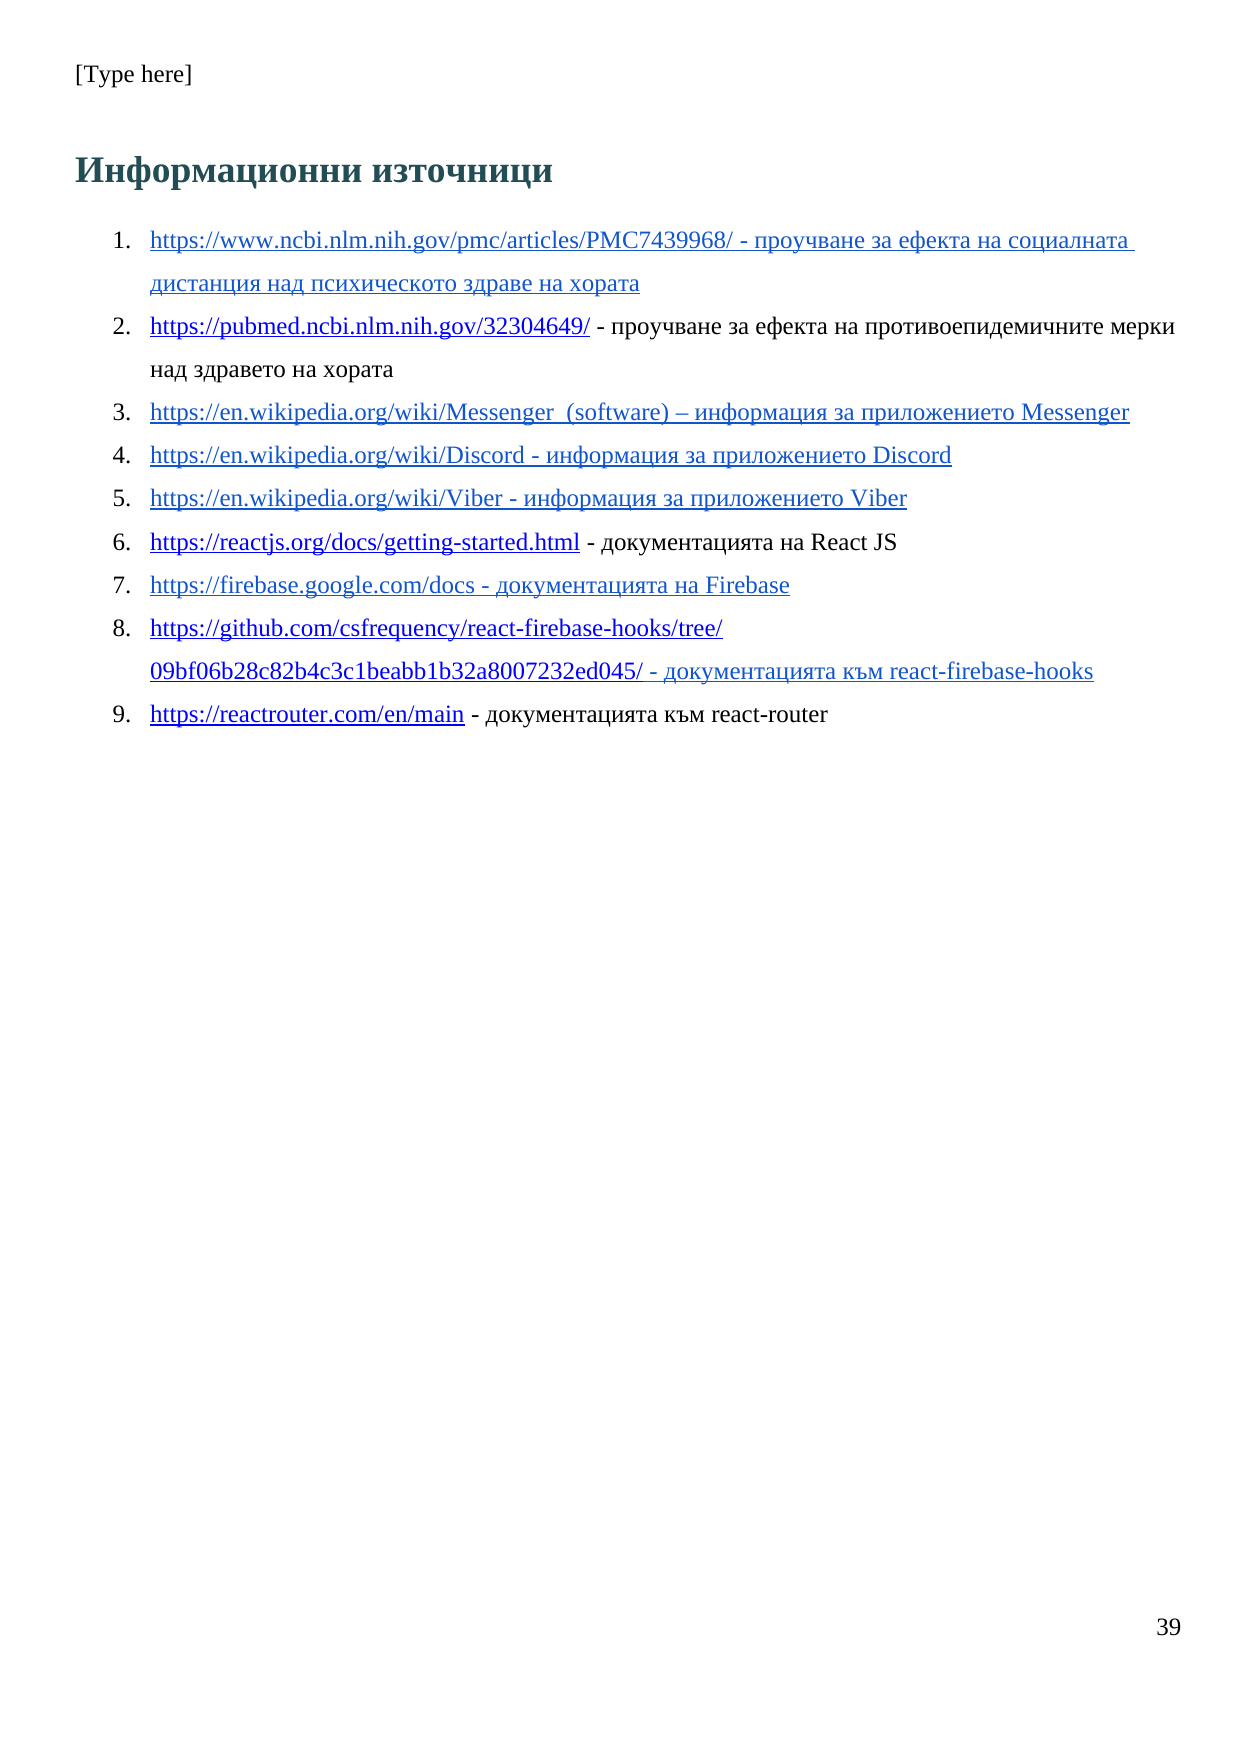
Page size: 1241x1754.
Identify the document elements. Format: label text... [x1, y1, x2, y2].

list https://github.com/csfrequency/react-firebase-hooks/tree/09bf06b28c82b4c3c1beabb1b32a8007232ed045/ - документацията към react-firebase-hooks [112, 613, 1181, 685]
subtitle Информационни източници [75, 147, 1181, 191]
list https://en.wikipedia.org/wiki/Discord - информация за приложението Discord [112, 440, 1181, 469]
list https://www.ncbi.nlm.nih.gov/pmc/articles/PMC7439968/ - проучване за ефекта на социалната дистанция над психическото здраве на хората [112, 225, 1181, 297]
list https://en.wikipedia.org/wiki/Messenger_(software) – информация за приложението Messenger [112, 397, 1181, 426]
list https://pubmed.ncbi.nlm.nih.gov/32304649/ - проучване за ефекта на противоепидемичните мерки над здравето на хората [112, 311, 1181, 383]
list https://en.wikipedia.org/wiki/Viber - информация за приложението Viber [112, 483, 1181, 512]
list https://reactrouter.com/en/main - документацията към react-router [112, 699, 1181, 728]
list https://firebase.google.com/docs - документацията на Firebase [112, 570, 1181, 598]
list https://reactjs.org/docs/getting-started.html - документацията на React JS [112, 527, 1181, 555]
